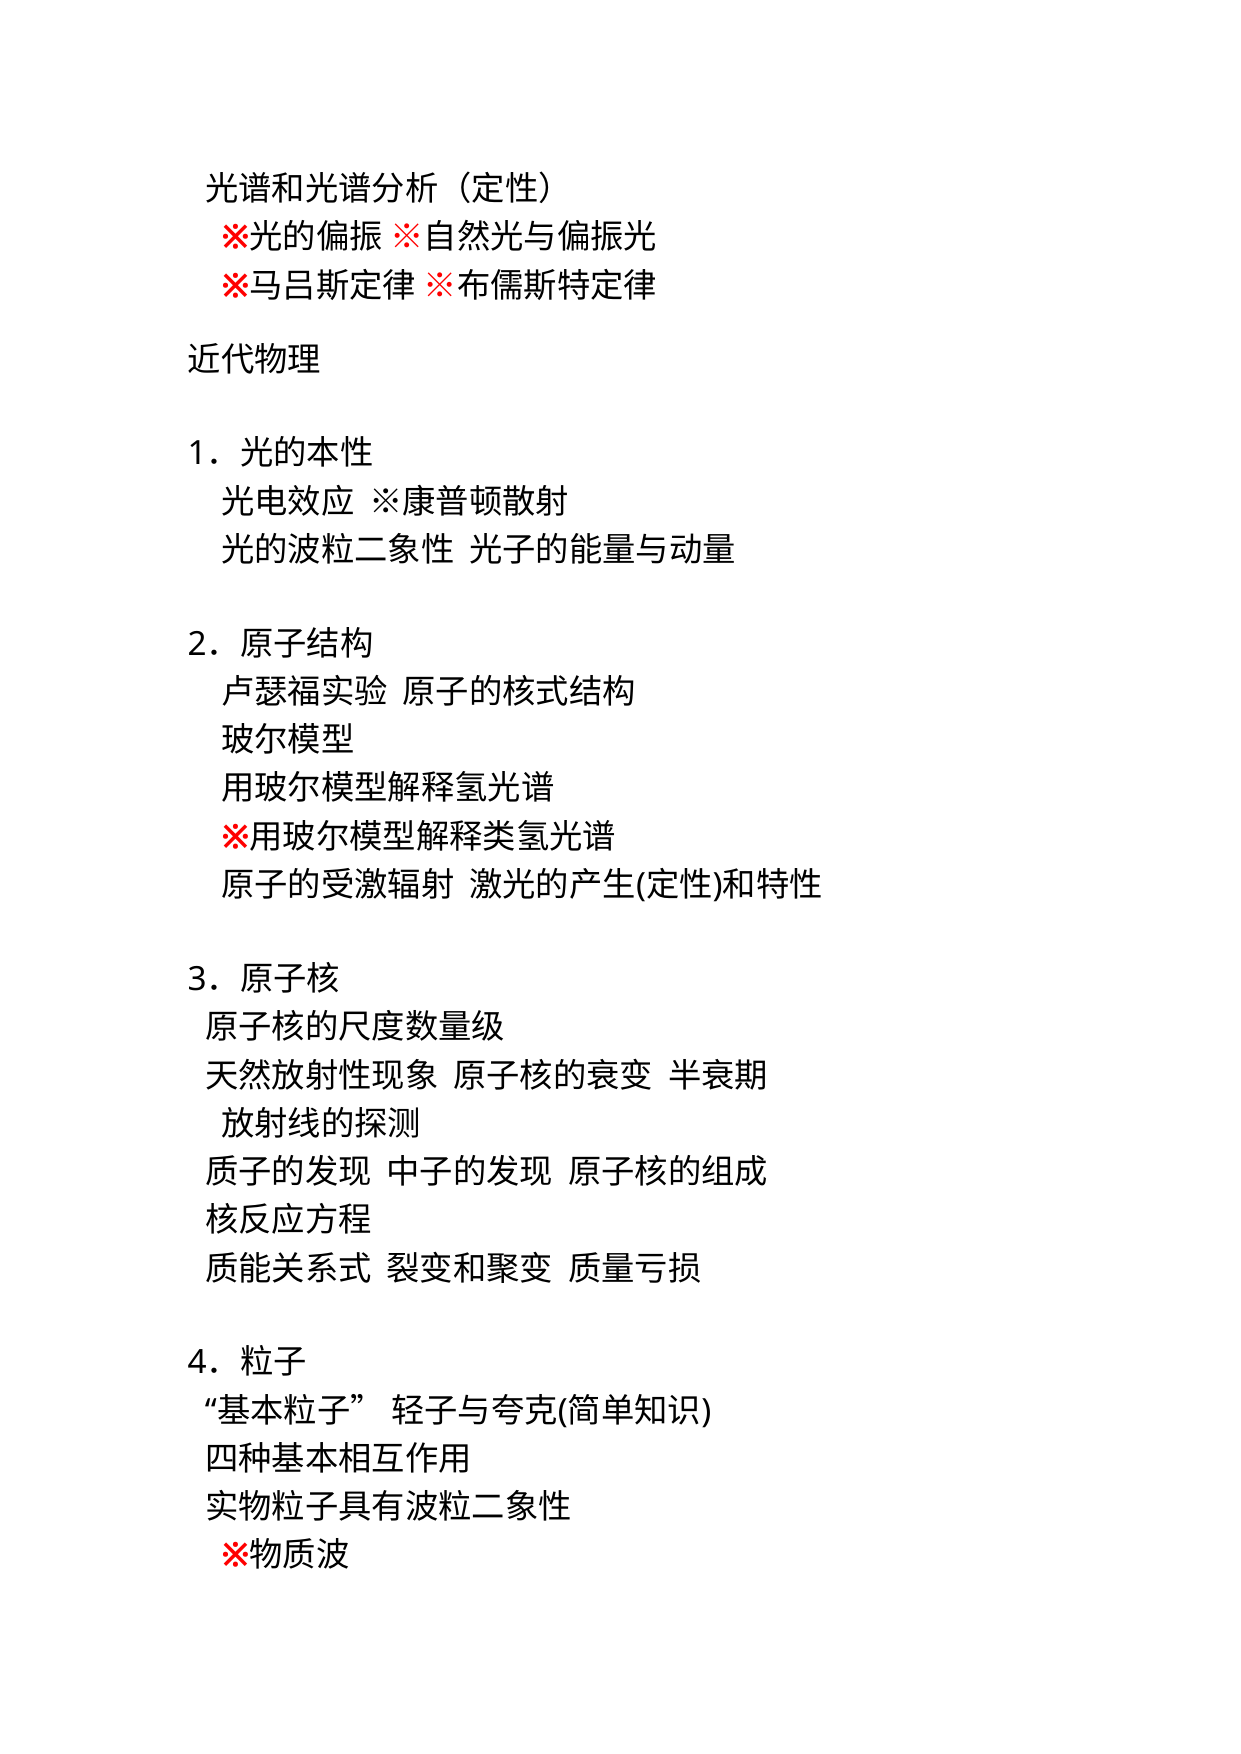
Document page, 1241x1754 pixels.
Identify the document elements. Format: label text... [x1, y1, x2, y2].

text “基本粒子” 轻子与夸克(简单知识) [187, 1383, 1053, 1432]
text 原子的受激辐射 激光的产生(定性)和特性 [187, 858, 1053, 906]
text 质能关系式 裂变和聚变 质量亏损 [187, 1241, 1053, 1289]
text 3．原子核 [187, 952, 1053, 1000]
text 光谱和光谱分析（定性） [187, 162, 1053, 210]
text 玻尔模型 [187, 713, 1053, 761]
text ※用玻尔模型解释类氢光谱 [187, 809, 1053, 858]
text 核反应方程 [187, 1193, 1053, 1241]
text 天然放射性现象 原子核的衰变 半衰期 [187, 1048, 1053, 1097]
text 放射线的探测 [187, 1097, 1053, 1145]
text 近代物理 [187, 332, 1053, 381]
text 原子核的尺度数量级 [187, 1000, 1053, 1048]
text 四种基本相互作用 [187, 1432, 1053, 1480]
text 光的波粒二象性 光子的能量与动量 [187, 523, 1053, 571]
text 1．光的本性 [187, 426, 1053, 474]
text 用玻尔模型解释氢光谱 [187, 761, 1053, 809]
text ※马吕斯定律 ※布儒斯特定律 [187, 259, 1053, 307]
text 2．原子结构 [187, 616, 1053, 665]
text 4．粒子 [187, 1335, 1053, 1383]
text ※物质波 [187, 1528, 1053, 1577]
text 实物粒子具有波粒二象性 [187, 1480, 1053, 1528]
text 卢瑟福实验 原子的核式结构 [187, 665, 1053, 713]
text 光电效应 ※康普顿散射 [187, 474, 1053, 523]
text 质子的发现 中子的发现 原子核的组成 [187, 1145, 1053, 1193]
text ※光的偏振 ※自然光与偏振光 [187, 210, 1053, 259]
